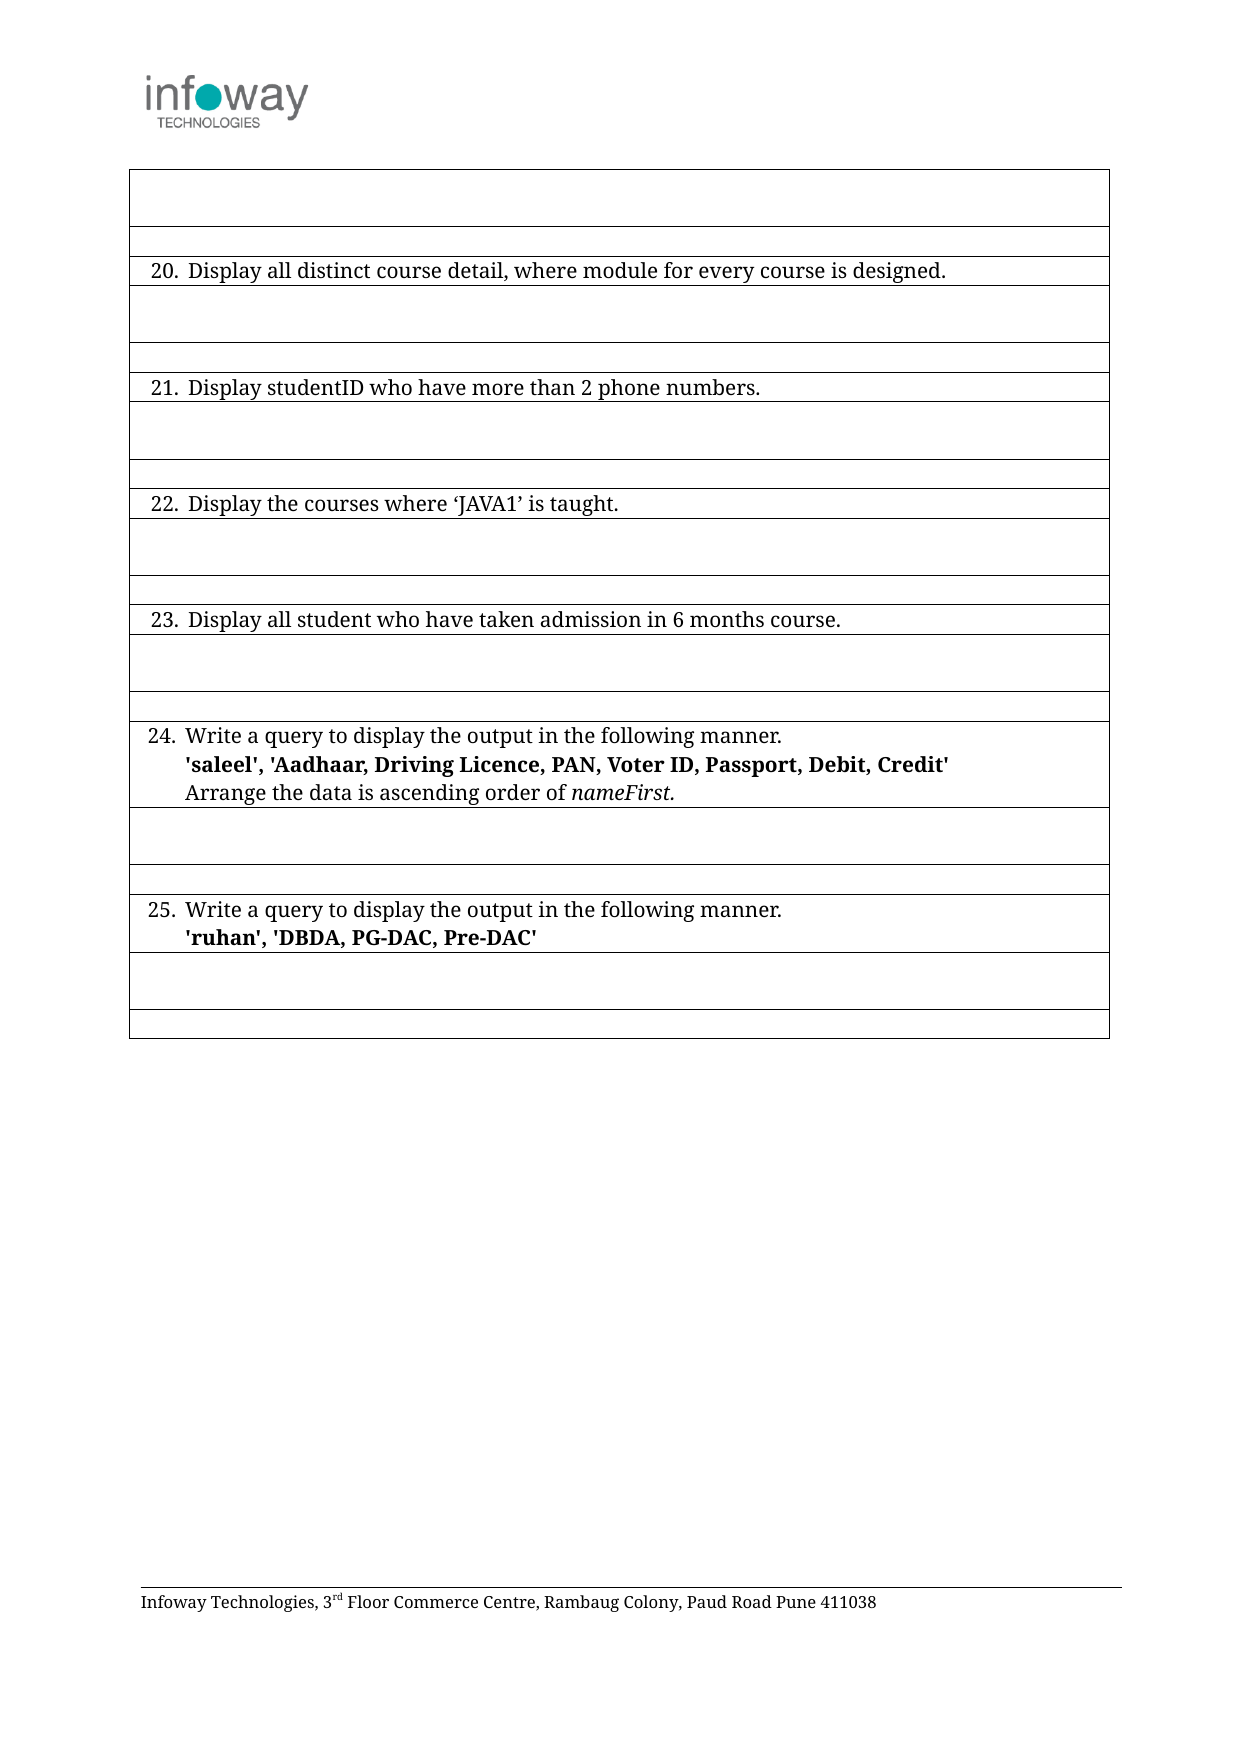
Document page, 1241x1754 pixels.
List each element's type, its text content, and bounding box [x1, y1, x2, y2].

table_cell [130, 402, 1109, 458]
table_cell [130, 865, 1109, 894]
picture [140, 73, 311, 131]
table_cell [130, 1010, 1109, 1038]
table_cell Write a query to display the output in the following manner. 'ruhan', 'DBDA, PG-DAC, Pre-DAC' [130, 895, 1109, 952]
table_cell Display all distinct course detail, where module for every course is designed. [130, 257, 1109, 285]
table_cell [130, 286, 1109, 342]
table_cell [130, 170, 1109, 226]
table_cell [130, 576, 1109, 604]
table_cell Write a query to display the output in the following manner. 'saleel', 'Aadhaar, Driving Licence, PAN, Voter ID, Passport, Debit, Credit' Arrange the data is ascending order of nameFirst. [130, 722, 1109, 807]
table_cell [130, 953, 1109, 1009]
table_cell [130, 519, 1109, 575]
table_cell [130, 343, 1109, 372]
table_cell [130, 227, 1109, 256]
table_cell Display the courses where ‘JAVA1’ is taught. [130, 489, 1109, 517]
table_cell [130, 808, 1109, 864]
table_cell Display all student who have taken admission in 6 months course. [130, 605, 1109, 634]
table_cell [130, 460, 1109, 488]
table_cell [130, 635, 1109, 691]
table_cell [130, 692, 1109, 721]
table_cell Display studentID who have more than 2 phone numbers. [130, 373, 1109, 401]
